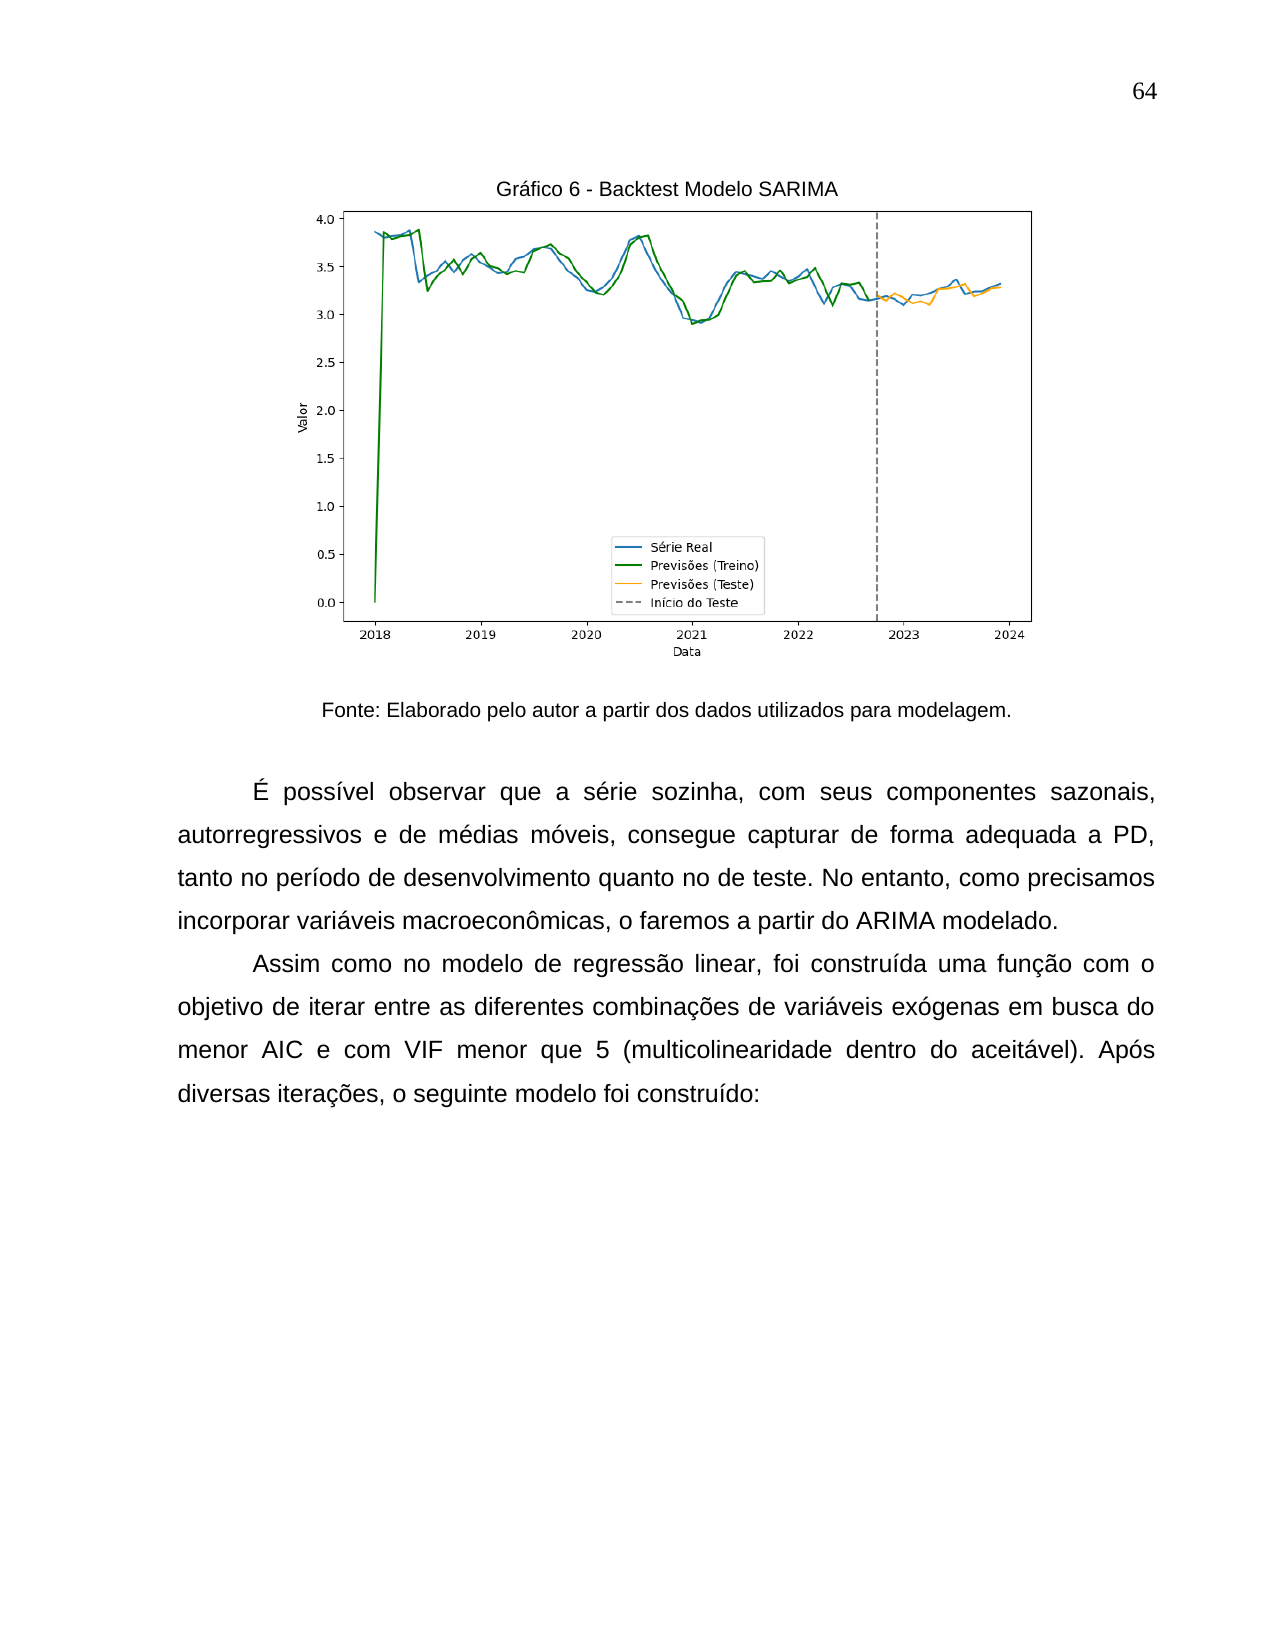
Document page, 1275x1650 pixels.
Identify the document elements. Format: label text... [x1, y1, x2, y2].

text Assim como no modelo de regressão linear, foi construída uma função com o objetivo de iterar entre as diferentes combinações de variáveis exógenas em busca do menor AIC e com VIF menor que 5 (multicolinearidade dentro do aceitável). Após diversas iterações, o seguinte modelo foi construído: [177, 949, 1157, 1107]
text É possível observar que a série sozinha, com seus componentes sazonais, autorregressivos e de médias móveis, consegue capturar de forma adequada a PD, tanto no período de desenvolvimento quanto no de teste. No entanto, como precisamos incorporar variáveis macroeconômicas, o faremos a partir do ARIMA modelado. [177, 777, 1157, 935]
text Fonte: Elaborado pelo autor a partir dos dados utilizados para modelagem. [177, 698, 1157, 722]
text Gráfico 6 - Backtest Modelo SARIMA [177, 177, 1157, 201]
picture [296, 201, 1038, 677]
